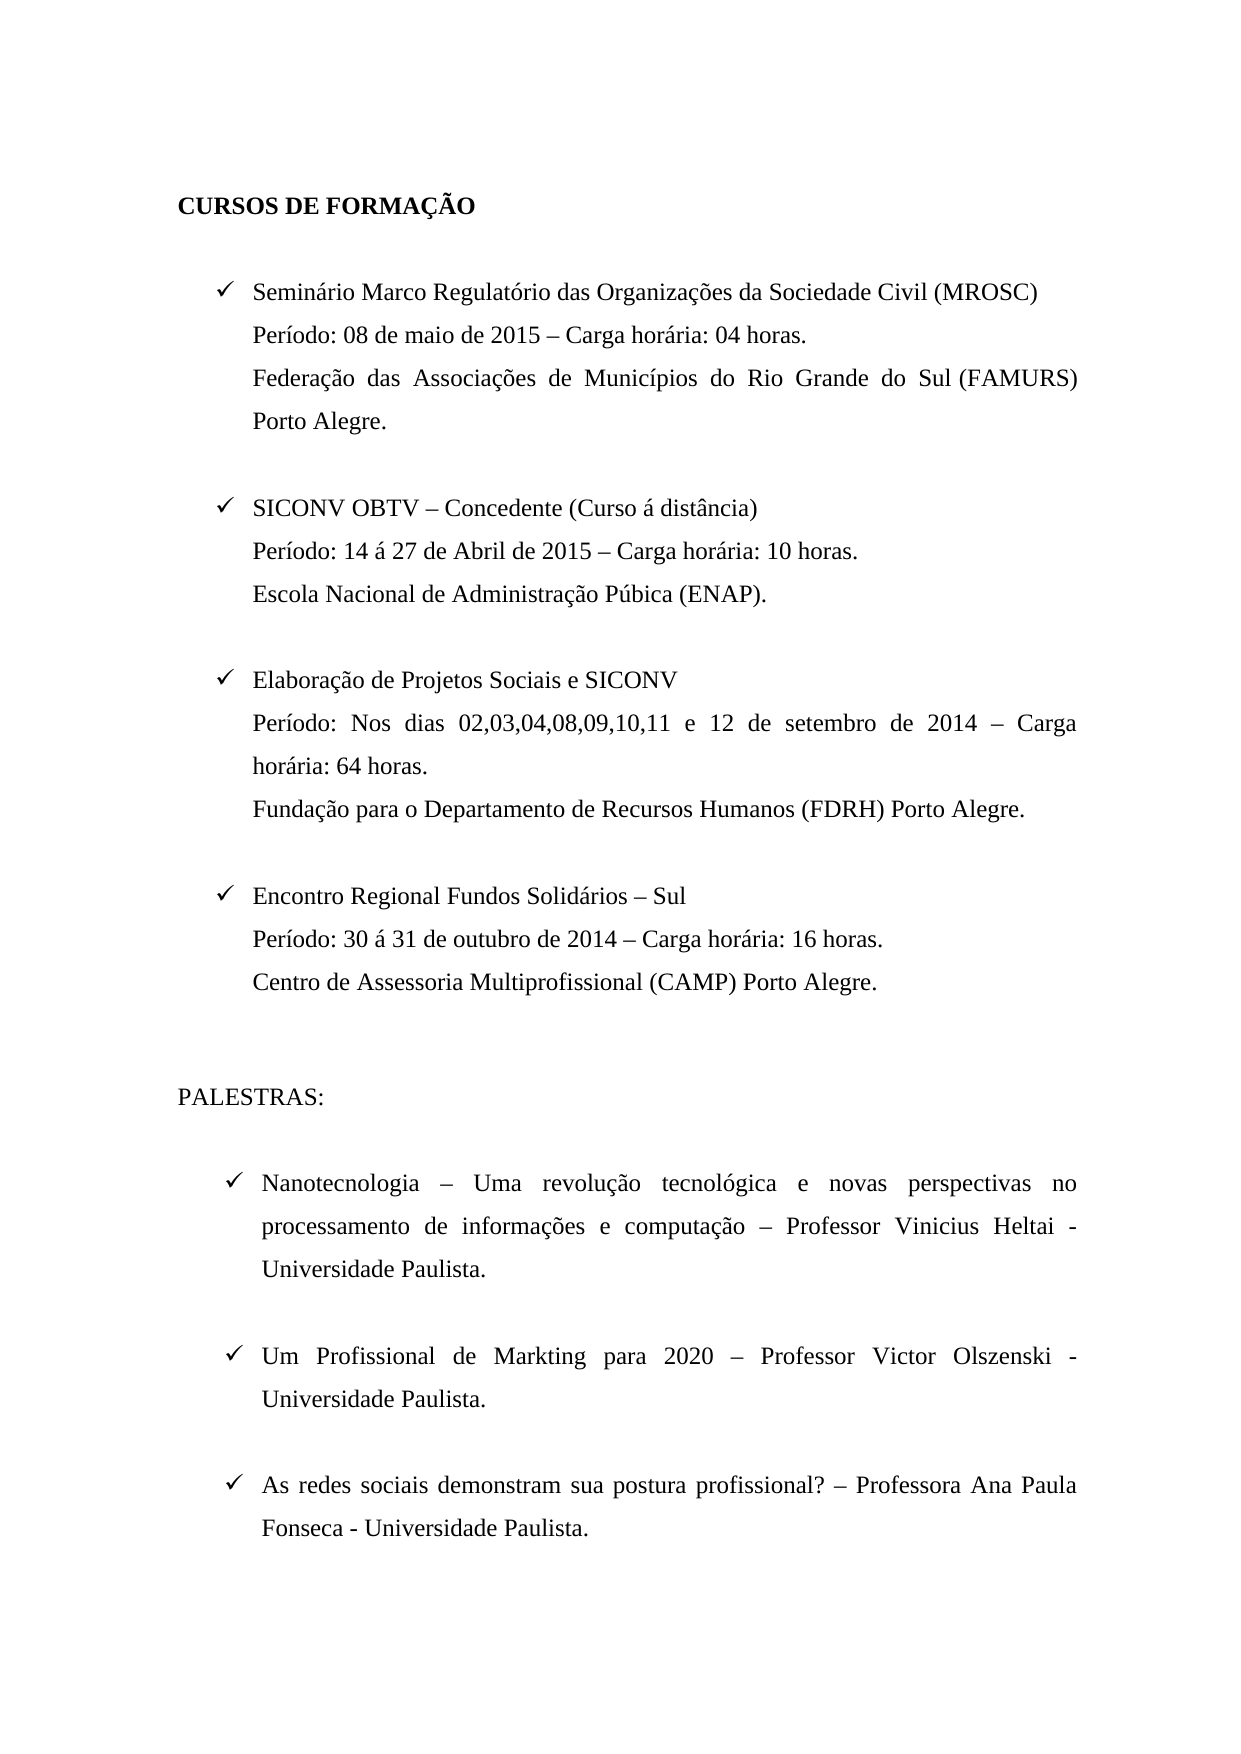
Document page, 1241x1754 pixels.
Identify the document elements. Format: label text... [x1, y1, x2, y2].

list Nanotecnologia – Uma revolução tecnológica e novas perspectivas no processamento de informações e computação – Professor Vinicius Heltai - Universidade Paulista. [224, 1168, 1078, 1283]
list Seminário Marco Regulatório das Organizações da Sociedade Civil (MROSC) [215, 277, 1078, 306]
list SICONV OBTV – Concedente (Curso á distância) [215, 493, 1078, 521]
list Período: 14 á 27 de Abril de 2015 – Carga horária: 10 horas. [252, 536, 1078, 564]
list Um Profissional de Markting para 2020 – Professor Victor Olszenski - Universidade Paulista. [224, 1341, 1078, 1413]
text PALESTRAS: [177, 1082, 1078, 1111]
text Escola Nacional de Administração Púbica (ENAP). [177, 579, 1078, 608]
list Centro de Assessoria Multiprofissional (CAMP) Porto Alegre. [252, 967, 1078, 996]
list Período: Nos dias 02,03,04,08,09,10,11 e 12 de setembro de 2014 – Carga horária: 64 horas. [252, 708, 1078, 780]
list Federação das Associações de Municípios do Rio Grande do Sul (FAMURS) Porto Alegre. [252, 363, 1078, 435]
list Encontro Regional Fundos Solidários – Sul [215, 881, 1078, 909]
list Período: 30 á 31 de outubro de 2014 – Carga horária: 16 horas. [252, 924, 1078, 953]
list Fundação para o Departamento de Recursos Humanos (FDRH) Porto Alegre. [252, 794, 1078, 823]
list As redes sociais demonstram sua postura profissional? – Professora Ana Paula Fonseca - Universidade Paulista. [224, 1470, 1078, 1542]
text CURSOS DE FORMAÇÃO [177, 191, 1078, 219]
list Elaboração de Projetos Sociais e SICONV [215, 665, 1078, 694]
list Período: 08 de maio de 2015 – Carga horária: 04 horas. [252, 320, 1078, 349]
